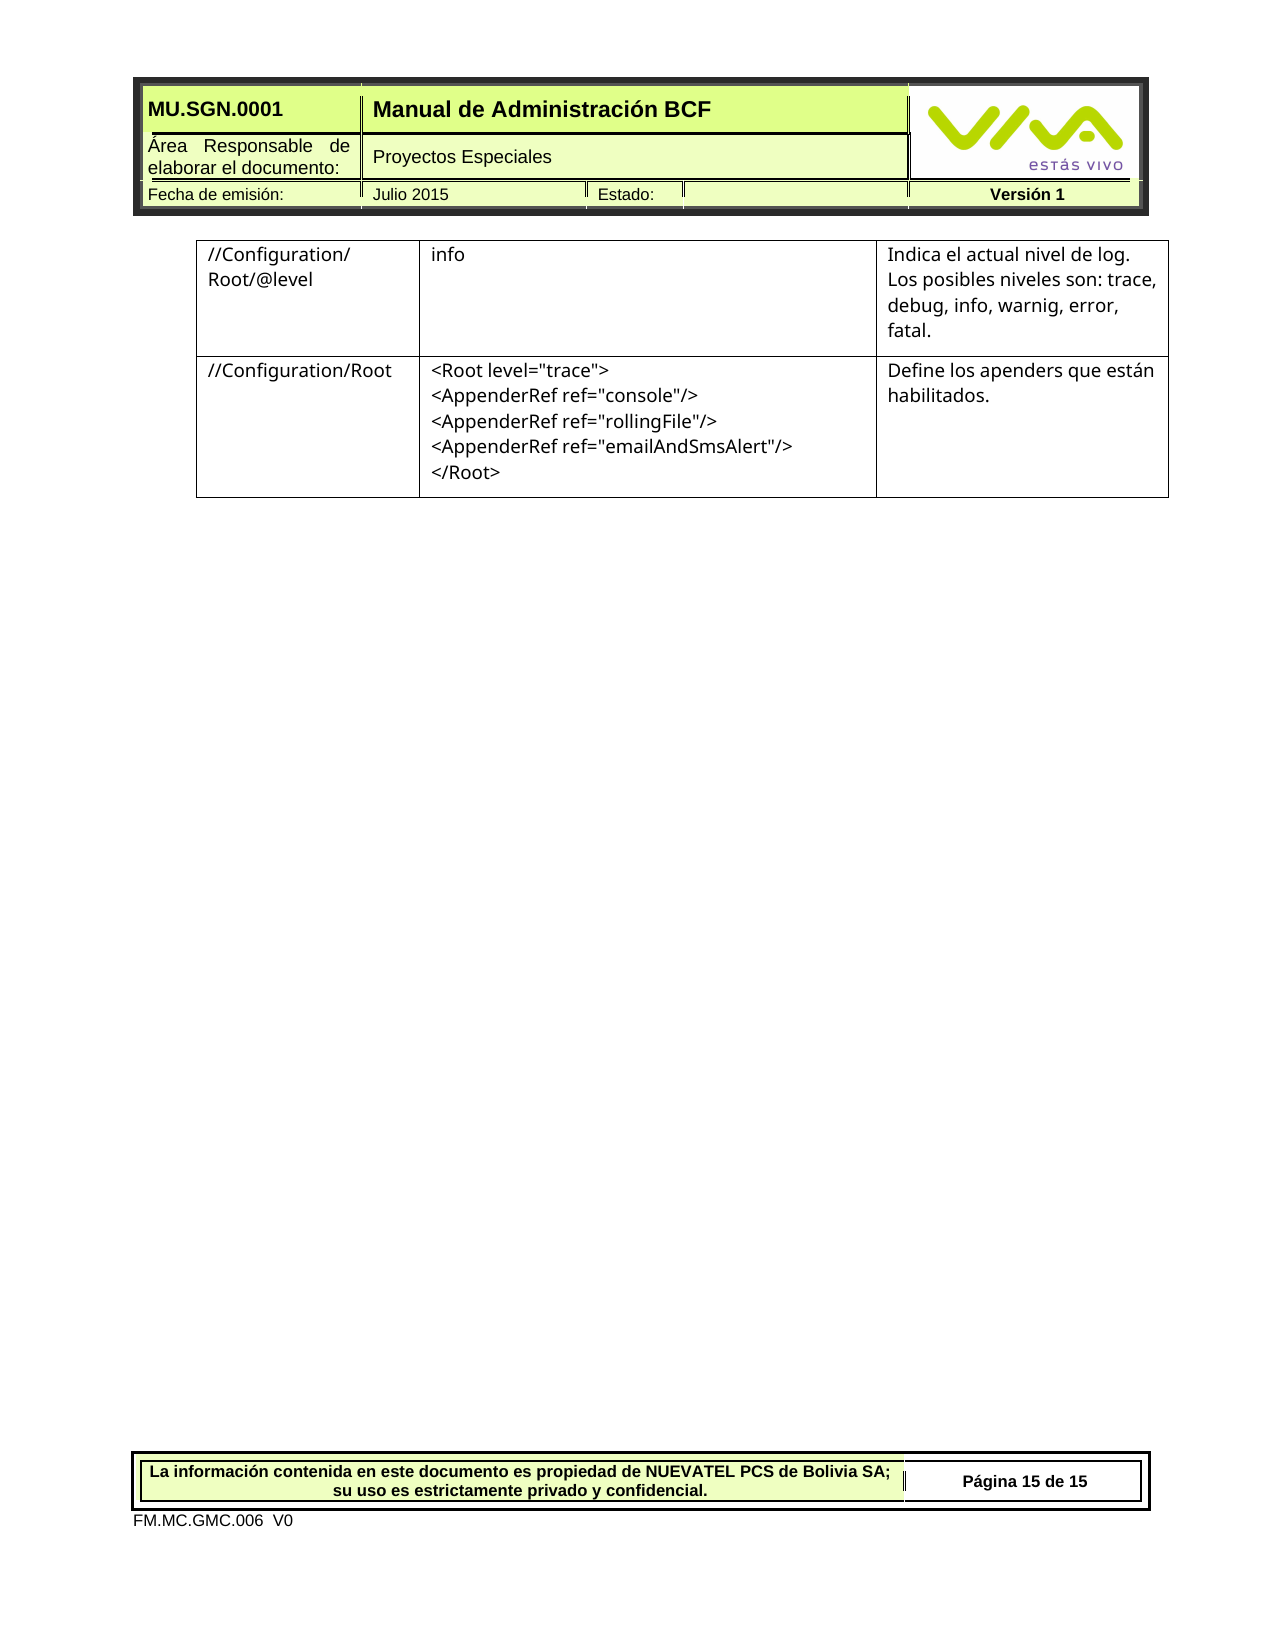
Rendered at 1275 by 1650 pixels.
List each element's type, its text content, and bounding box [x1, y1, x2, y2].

table_cell <Root level="trace"> <AppenderRef ref="console"/> <AppenderRef ref="rollingFile"/> <AppenderRef ref="emailAndSmsAlert"/> </Root> [420, 357, 876, 497]
table_cell //Configuration/Root/@level [197, 241, 419, 356]
table_cell Indica el actual nivel de log. Los posibles niveles son: trace, debug, info, warnig, error, fatal. [877, 241, 1168, 356]
table_cell info [420, 241, 876, 356]
table_cell Define los apenders que están habilitados. [877, 357, 1168, 497]
table_cell //Configuration/Root [197, 357, 419, 497]
picture [920, 89, 1137, 176]
